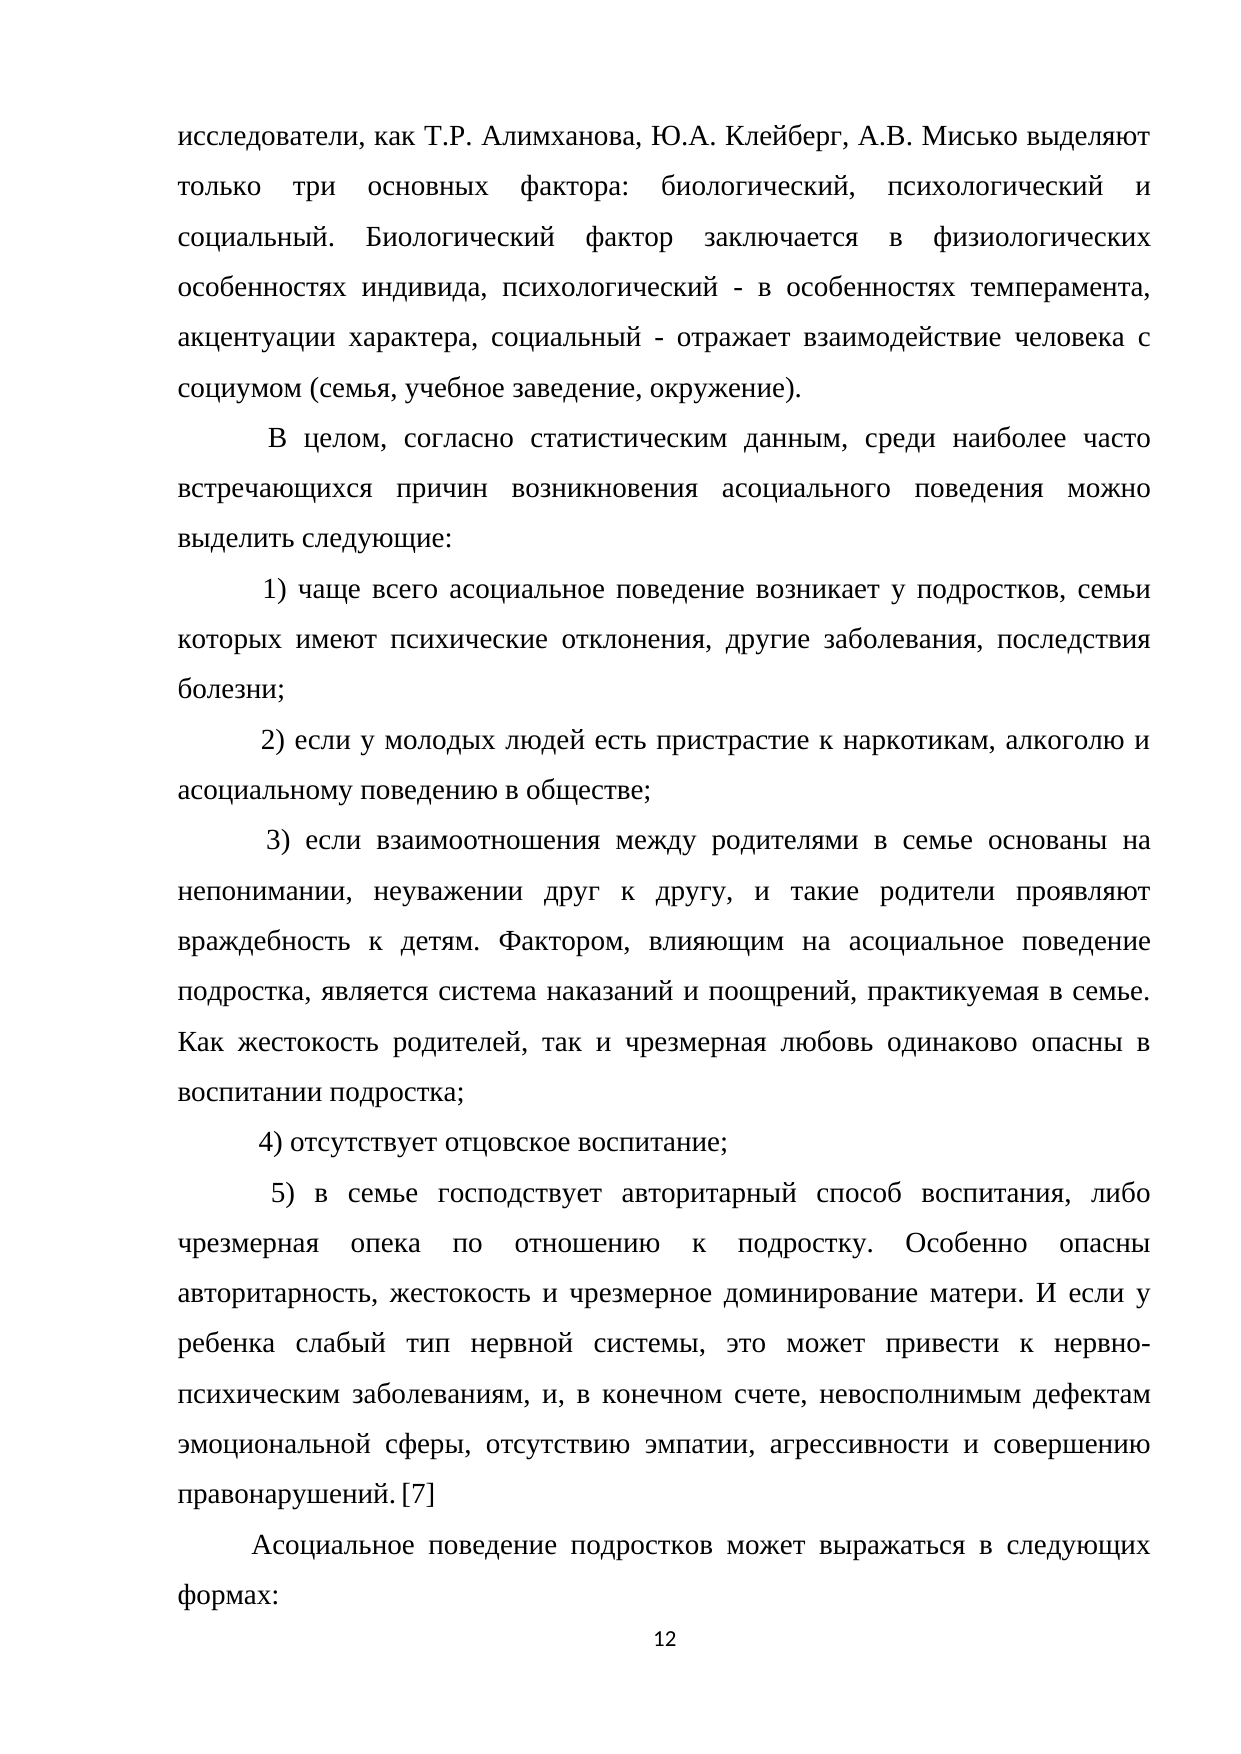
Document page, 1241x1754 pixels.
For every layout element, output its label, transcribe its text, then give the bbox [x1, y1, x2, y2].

text 3) если взаимоотношения между родителями в семье основаны на непонимании, неуважении друг к другу, и такие родители проявляют враждебность к детям. Фактором, влияющим на асоциальное поведение подростка, является система наказаний и поощрений, практикуемая в семье. Как жестокость родителей, так и чрезмерная любовь одинаково опасны в воспитании подростка; [177, 822, 1152, 1108]
text 1) чаще всего асоциальное поведение возникает у подростков, семьи которых имеют психические отклонения, другие заболевания, последствия болезни; [177, 571, 1152, 705]
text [177, 118, 1152, 403]
text В целом, согласно статистическим данным, среди наиболее часто встречающихся причин возникновения асоциального поведения можно выделить следующие: [177, 420, 1152, 554]
text 2) если у молодых людей есть пристрастие к наркотикам, алкоголю и асоциальному поведению в обществе; [177, 722, 1152, 806]
text Асоциальное поведение подростков может выражаться в следующих формах: [177, 1527, 1152, 1611]
text 5) в семье господствует авторитарный способ воспитания, либо чрезмерная опека по отношению к подростку. Особенно опасны авторитарность, жестокость и чрезмерное доминирование матери. И если у ребенка слабый тип нервной системы, это может привести к нервно-психическим заболеваниям, и, в конечном счете, невосполнимым дефектам эмоциональной сферы, отсутствию эмпатии, агрессивности и совершению правонарушений. [7] [177, 1175, 1152, 1510]
text 4) отсутствует отцовское воспитание; [177, 1124, 1152, 1158]
